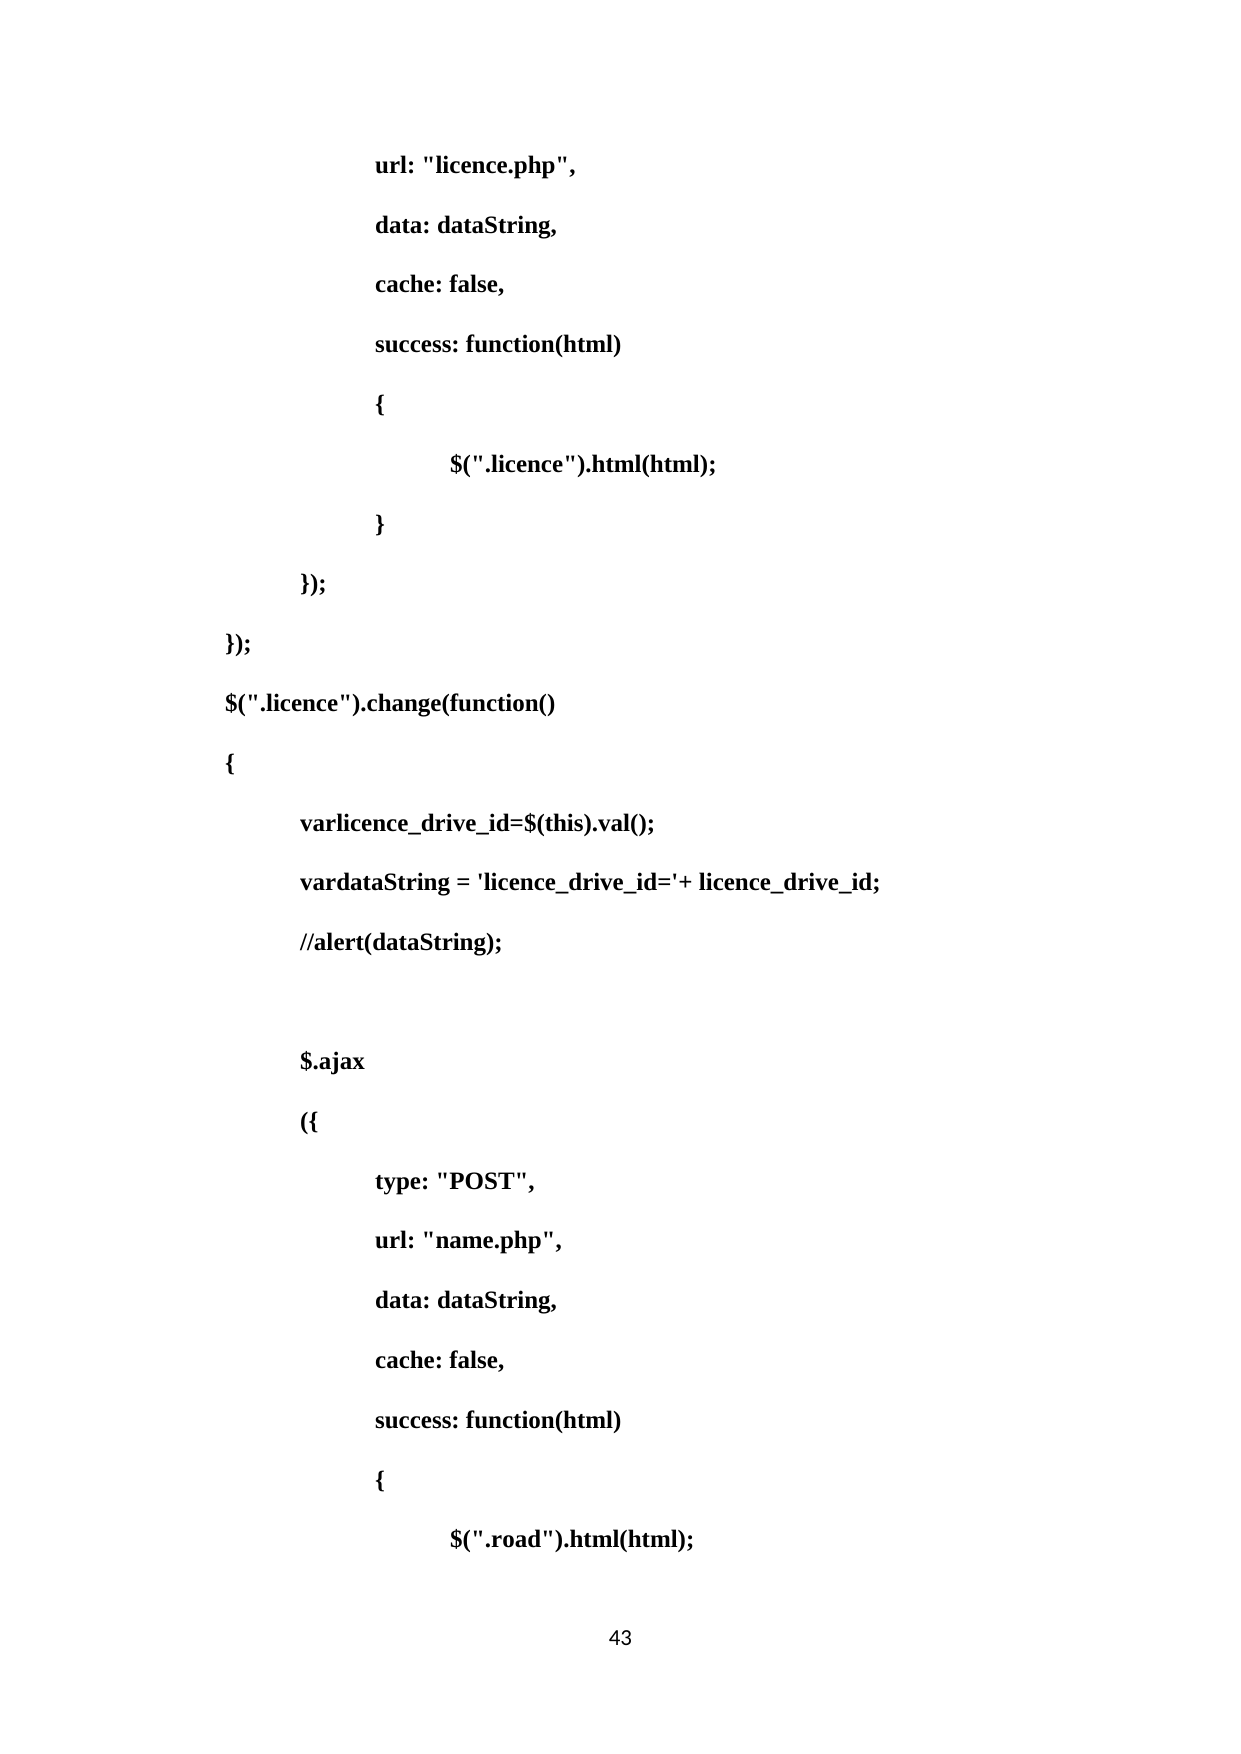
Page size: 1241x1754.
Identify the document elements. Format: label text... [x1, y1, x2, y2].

text { [150, 1465, 1090, 1493]
text ({ [150, 1106, 1090, 1135]
text success: function(html) [150, 1405, 1090, 1434]
text { [150, 748, 1090, 777]
text cache: false, [150, 269, 1090, 298]
text data: dataString, [150, 1285, 1090, 1314]
text $.ajax [150, 1046, 1090, 1075]
text varlicence_drive_id=$(this).val(); [150, 808, 1090, 836]
text url: "licence.php", [150, 150, 1090, 179]
text } [150, 509, 1090, 537]
text type: "POST", [150, 1166, 1090, 1194]
text $(".licence").html(html); [150, 449, 1090, 478]
text }); [150, 568, 1090, 597]
text data: dataString, [150, 210, 1090, 238]
text //alert(dataString); [150, 927, 1090, 956]
text success: function(html) [150, 329, 1090, 358]
text { [150, 389, 1090, 418]
text cache: false, [150, 1345, 1090, 1374]
text $(".licence").change(function() [150, 688, 1090, 717]
text url: "name.php", [150, 1226, 1090, 1254]
text vardataString = 'licence_drive_id='+ licence_drive_id; [150, 867, 1090, 896]
text }); [150, 628, 1090, 657]
text $(".road").html(html); [150, 1524, 1090, 1553]
